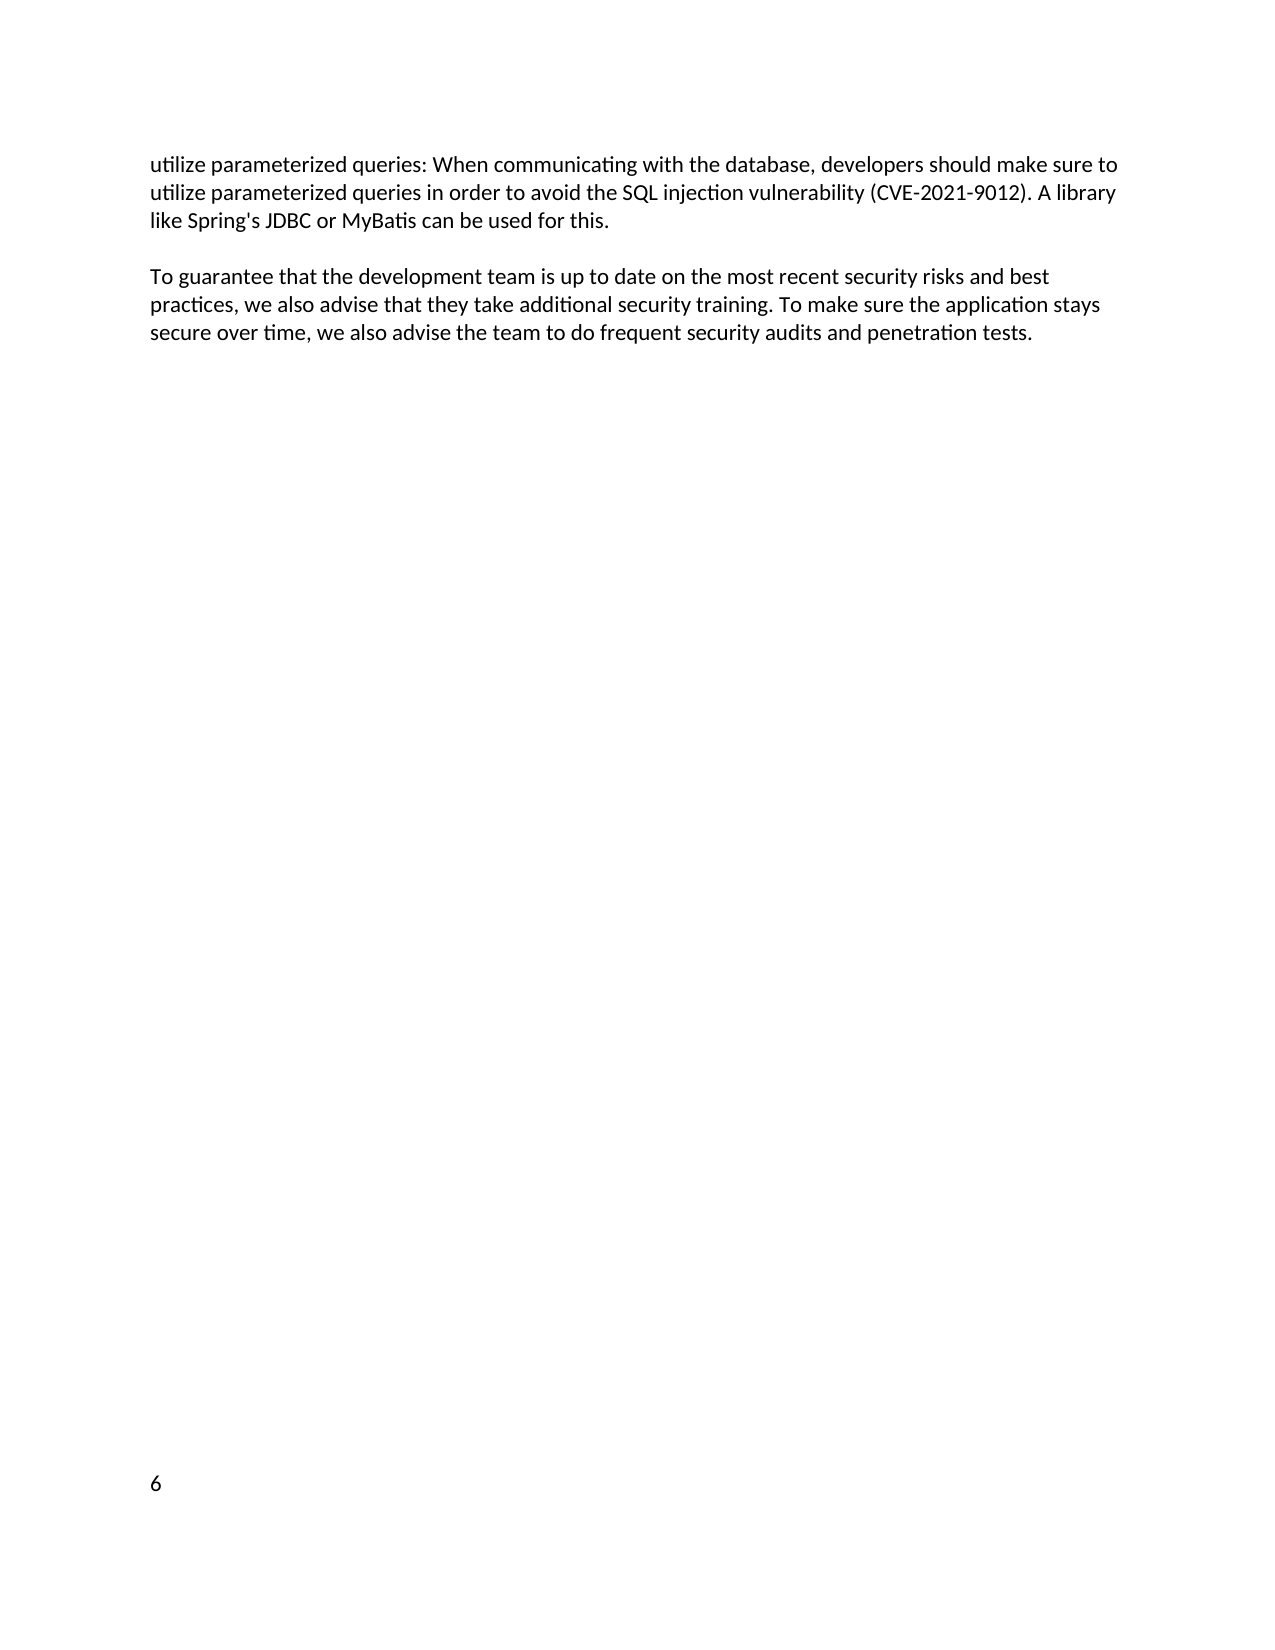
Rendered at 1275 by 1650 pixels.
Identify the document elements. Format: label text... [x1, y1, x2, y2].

text To guarantee that the development team is up to date on the most recent security risks and best practices, we also advise that they take additional security training. To make sure the application stays secure over time, we also advise the team to do frequent security audits and penetration tests. [150, 262, 1125, 346]
text utilize parameterized queries: When communicating with the database, developers should make sure to utilize parameterized queries in order to avoid the SQL injection vulnerability (CVE-2021-9012). A library like Spring's JDBC or MyBatis can be used for this. [150, 150, 1125, 234]
